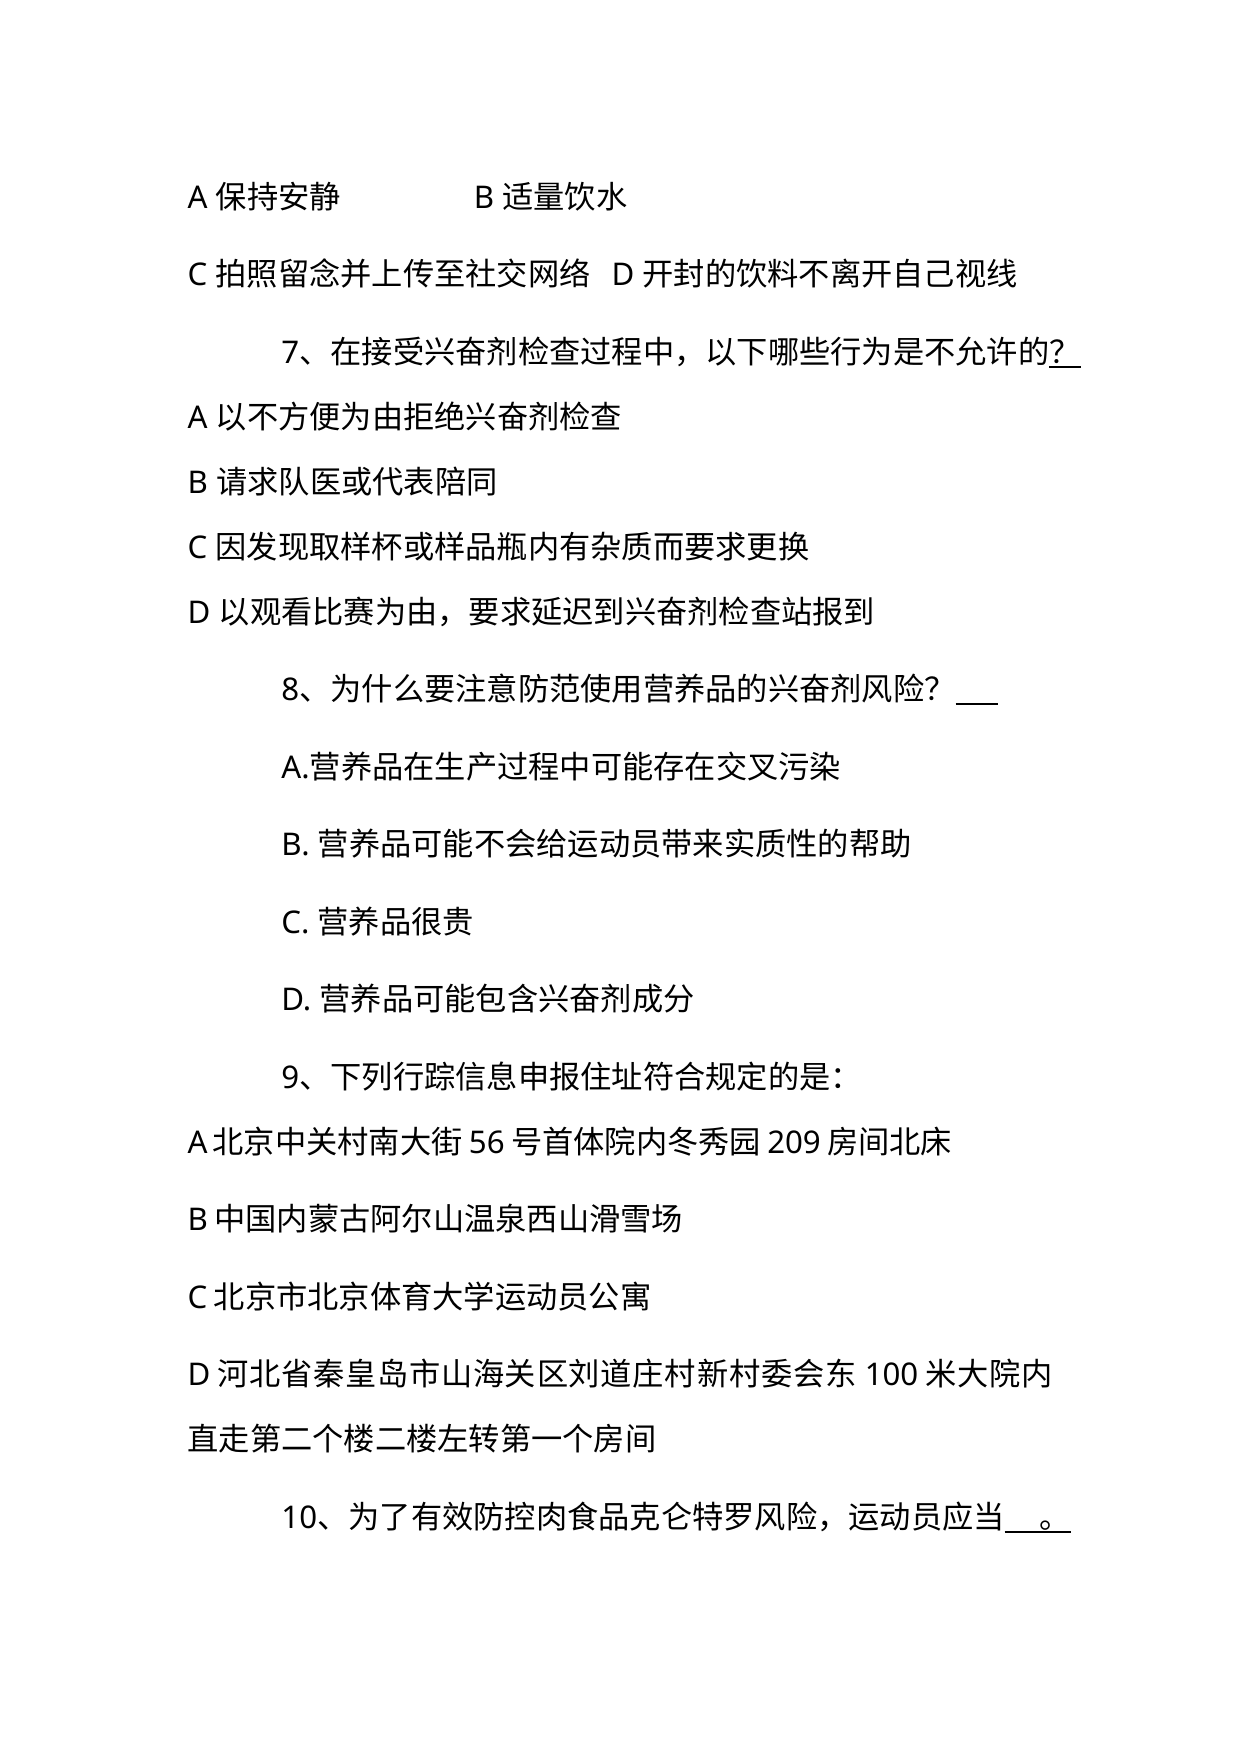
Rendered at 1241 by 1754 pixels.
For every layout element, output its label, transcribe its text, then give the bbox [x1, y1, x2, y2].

text 10、为了有效防控肉食品克仑特罗风险，运动员应当 。 [187, 1482, 1053, 1547]
text 8、为什么要注意防范使用营养品的兴奋剂风险？ [187, 654, 1053, 719]
text A.营养品在生产过程中可能存在交叉污染 [187, 732, 1053, 797]
text C北京市北京体育大学运动员公寓 [187, 1262, 1053, 1327]
text A 保持安静 B 适量饮水 [187, 162, 1053, 227]
text D 以观看比赛为由，要求延迟到兴奋剂检查站报到 [187, 577, 1053, 642]
text D河北省秦皇岛市山海关区刘道庄村新村委会东100米大院内直走第二个楼二楼左转第一个房间 [187, 1339, 1053, 1469]
text 9、下列行踪信息申报住址符合规定的是： [187, 1042, 1053, 1107]
text A 以不方便为由拒绝兴奋剂检查 [187, 382, 1053, 447]
text A 北京中关村南大街56号首体院内冬秀园209房间北床 [187, 1107, 1053, 1172]
text C 因发现取样杯或样品瓶内有杂质而要求更换 [187, 512, 1053, 577]
text D. 营养品可能包含兴奋剂成分 [187, 964, 1053, 1029]
text B中国内蒙古阿尔山温泉西山滑雪场 [187, 1184, 1053, 1249]
text C. 营养品很贵 [187, 887, 1053, 952]
text 7、在接受兴奋剂检查过程中，以下哪些行为是不允许的？ [187, 317, 1053, 382]
text C 拍照留念并上传至社交网络 D 开封的饮料不离开自己视线 [187, 239, 1053, 304]
text B 请求队医或代表陪同 [187, 447, 1053, 512]
text B. 营养品可能不会给运动员带来实质性的帮助 [187, 809, 1053, 874]
